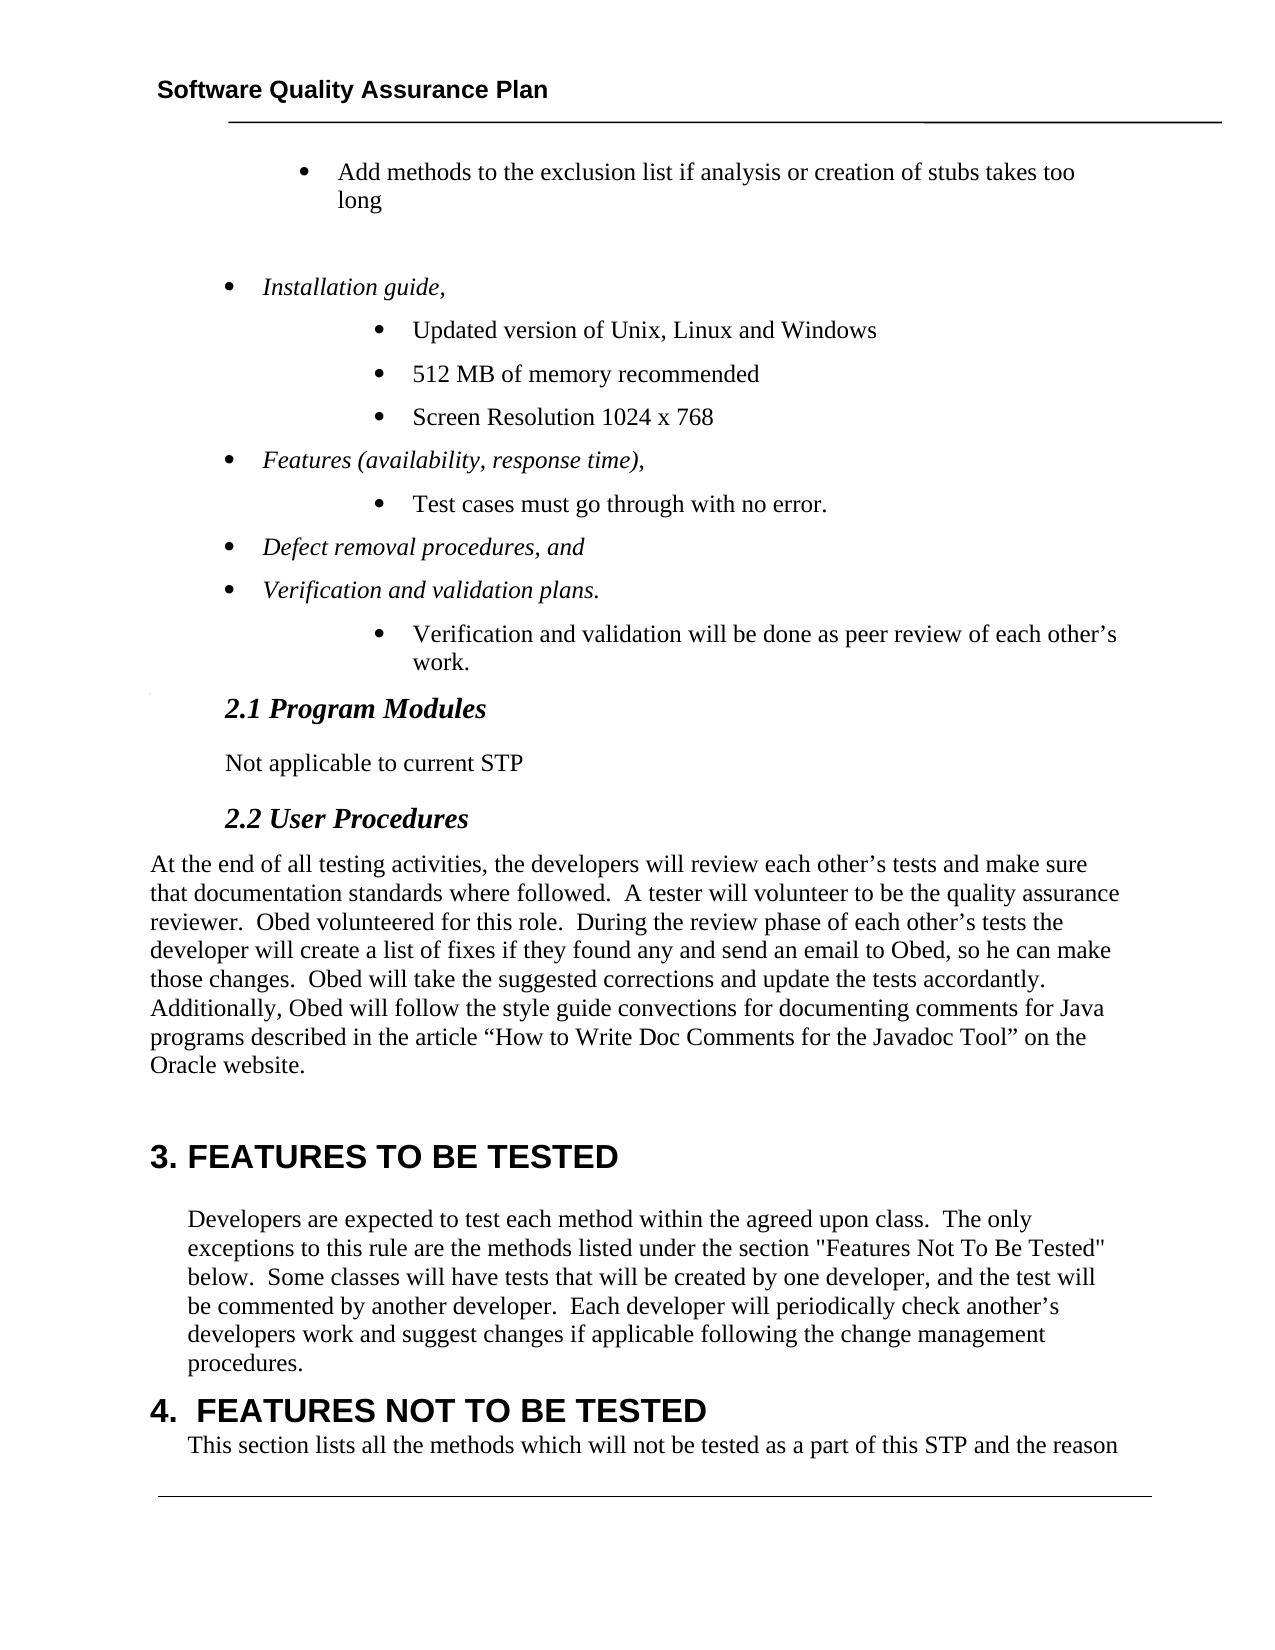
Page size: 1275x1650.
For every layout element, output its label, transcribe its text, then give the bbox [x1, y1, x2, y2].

list Verification and validation will be done as peer review of each other’s work. [375, 619, 1125, 676]
text Not applicable to current STP [150, 748, 1125, 777]
list Features (availability, response time), [225, 445, 1125, 474]
list Test cases must go through with no error. [375, 489, 1125, 517]
list Verification and validation plans. [225, 575, 1125, 604]
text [187, 1430, 1125, 1459]
list Installation guide, [225, 272, 1125, 301]
text Developers are expected to test each method within the agreed upon class. The only exceptions to this rule are the methods listed under the section "Features Not To Be Tested" below. Some classes will have tests that will be created by one developer, and the test will be commented by another developer. Each developer will periodically check another’s developers work and suggest changes if applicable following the change management procedures. [187, 1204, 1125, 1377]
subtitle 2.1 Program Modules [150, 691, 1125, 724]
list Updated version of Unix, Linux and Windows [375, 315, 1125, 344]
text At the end of all testing activities, the developers will review each other’s tests and make sure that documentation standards where followed. A tester will volunteer to be the quality assurance reviewer. Obed volunteered for this role. During the review phase of each other’s tests the developer will create a list of fixes if they found any and send an email to Obed, so he can make those changes. Obed will take the suggested corrections and update the tests accordantly. Additionally, Obed will follow the style guide convections for documenting comments for Java programs described in the article “How to Write Doc Comments for the Javadoc Tool” on the Oracle website. [150, 849, 1125, 1079]
list Defect removal procedures, and [225, 532, 1125, 561]
subtitle Features To Be Tested [150, 1137, 1125, 1176]
list Add methods to the exclusion list if analysis or creation of stubs takes too long [300, 157, 1125, 214]
list Screen Resolution 1024 x 768 [375, 402, 1125, 431]
list 512 MB of memory recommended [375, 359, 1125, 387]
subtitle 4. Features Not To Be Tested [150, 1392, 1125, 1430]
text 2.2 User Procedures [150, 801, 1125, 835]
